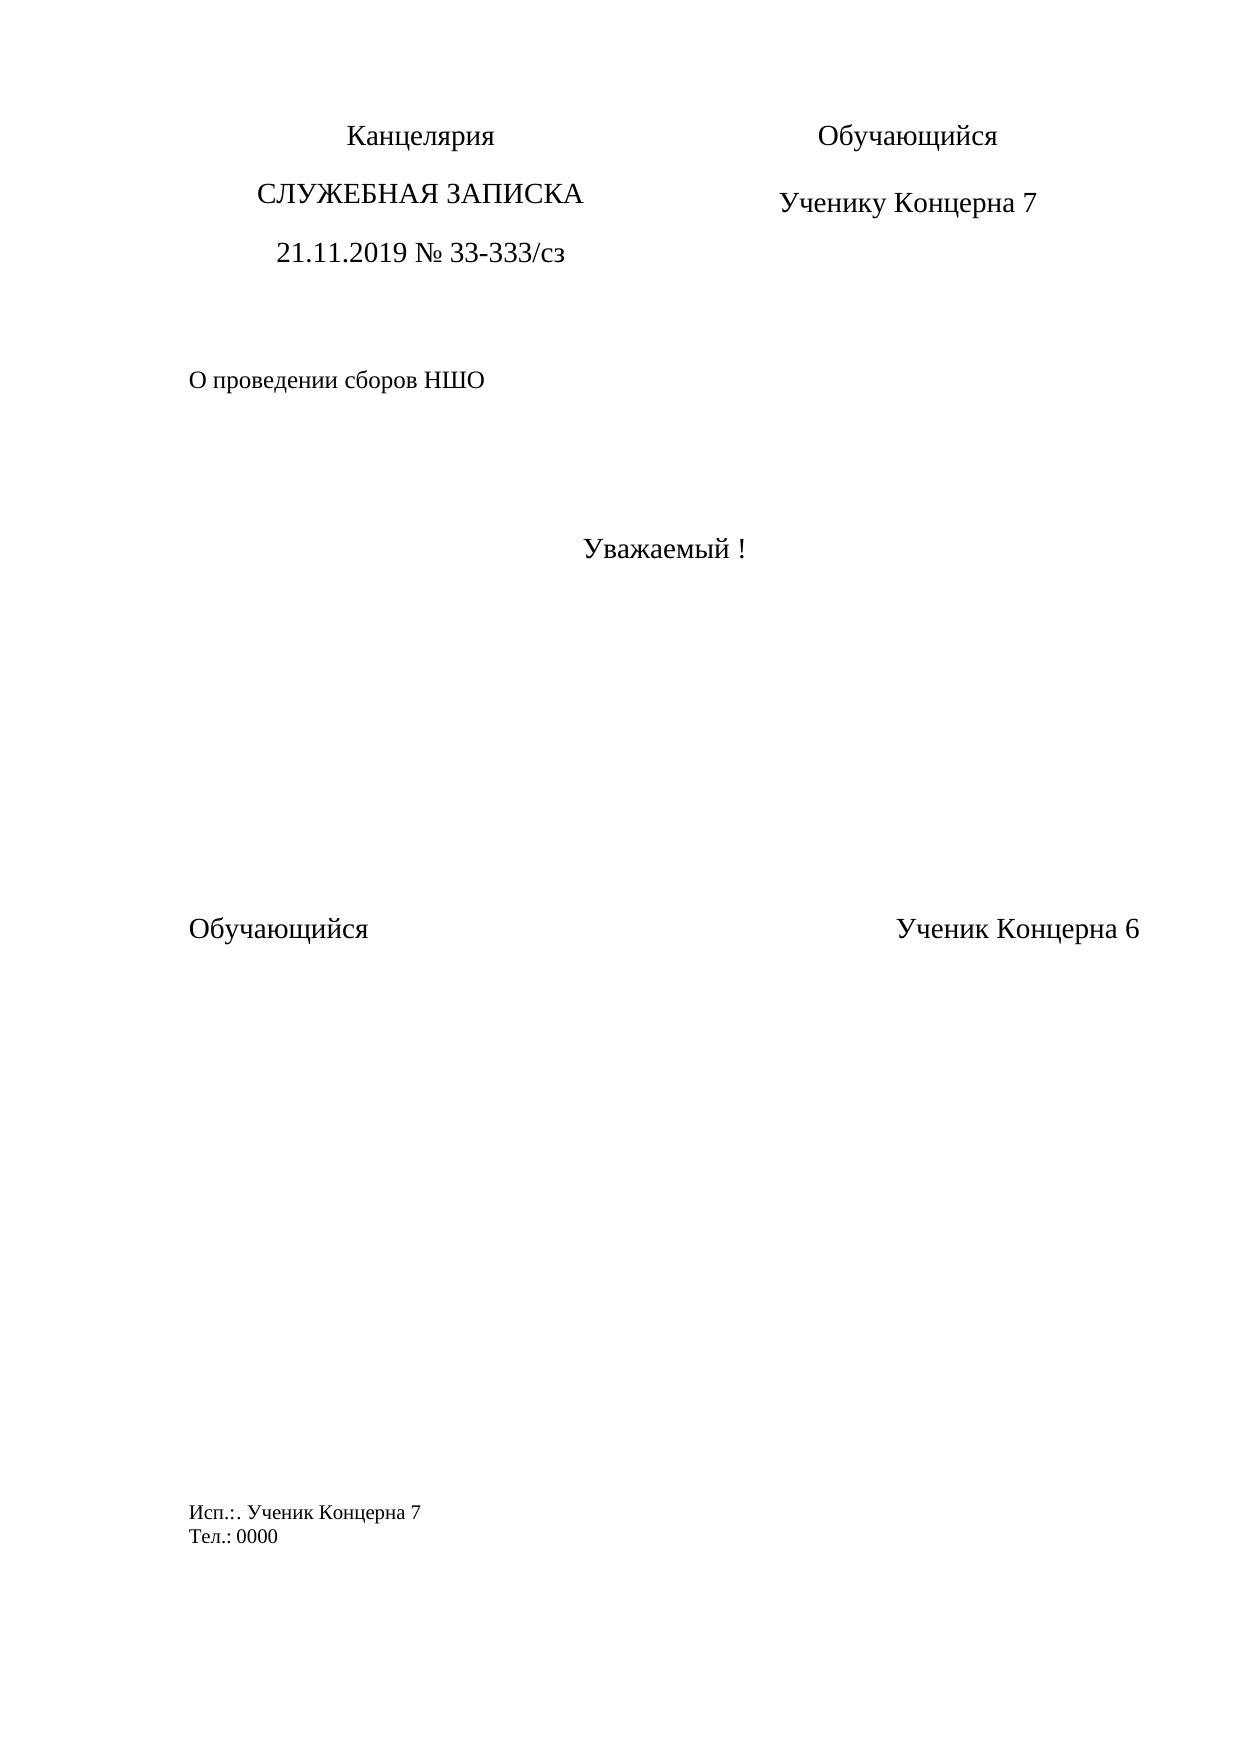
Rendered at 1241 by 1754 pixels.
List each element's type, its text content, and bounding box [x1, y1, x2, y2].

table_header Канцелярия СЛУЖЕБНАЯ ЗАПИСКА 21.11.2019 № 33-333/сз [177, 118, 664, 302]
table_cell О проведении сборов НШО [177, 302, 1152, 418]
table_header Ученик Концерна 6 [664, 912, 1151, 945]
table_cell Уважаемый ! [177, 419, 1152, 589]
table_header Обучающийся [177, 912, 664, 945]
table_header Обучающийся Ученику Концерна 7 [664, 118, 1152, 302]
